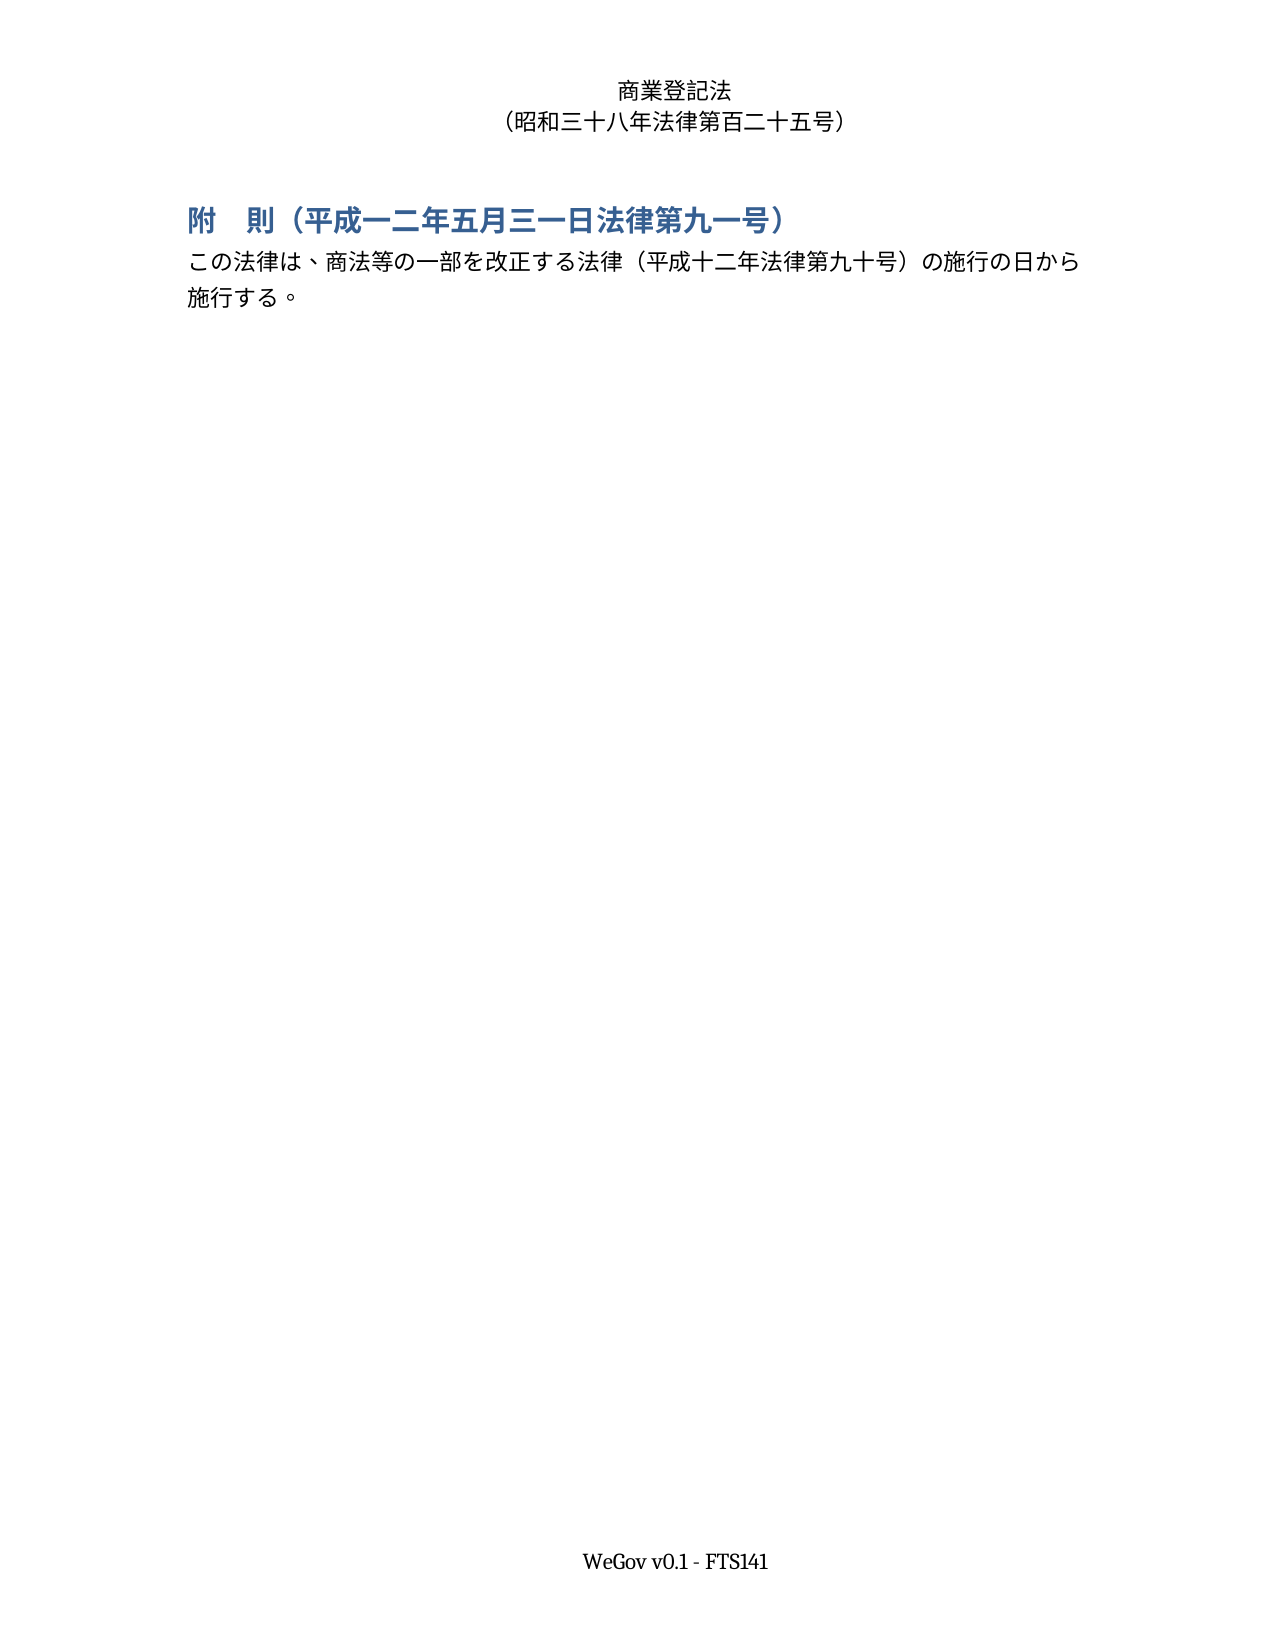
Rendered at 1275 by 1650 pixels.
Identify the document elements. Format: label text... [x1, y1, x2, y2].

subtitle 附 則（平成一二年五月三一日法律第九一号） [187, 200, 1087, 240]
text この法律は、商法等の一部を改正する法律（平成十二年法律第九十号）の施行の日から施行する。 [187, 246, 1087, 313]
